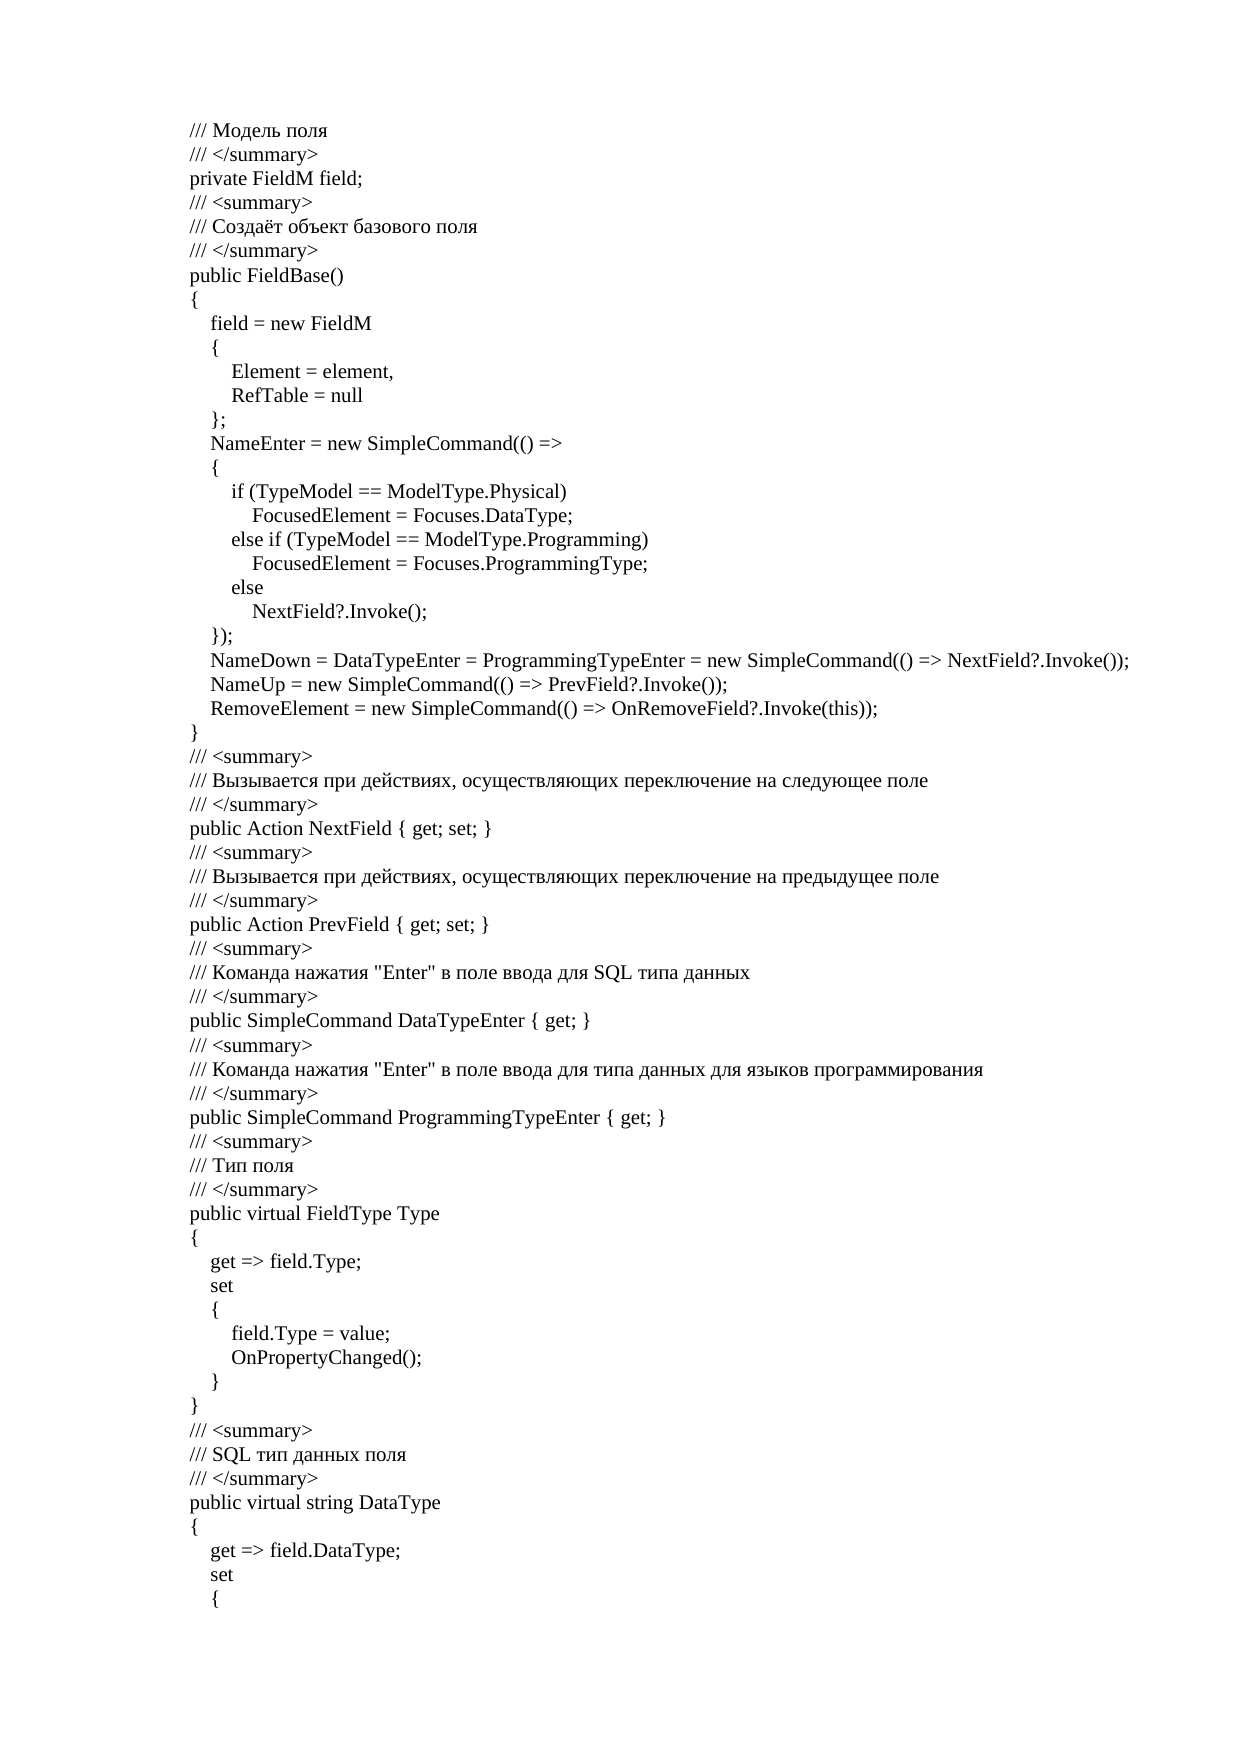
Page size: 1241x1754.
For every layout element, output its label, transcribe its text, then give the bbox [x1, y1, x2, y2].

text FocusedElement = Focuses.DataType; [148, 503, 1181, 527]
text public Action PrevField { get; set; } [148, 912, 1181, 936]
text Element = element, [148, 359, 1181, 383]
text /// SQL тип данных поля [148, 1442, 1181, 1466]
text { [148, 1225, 1181, 1249]
text /// Вызывается при действиях, осуществляющих переключение на предыдущее поле [148, 864, 1181, 888]
text /// Вызывается при действиях, осуществляющих переключение на следующее поле [148, 768, 1181, 792]
text /// </summary> [148, 984, 1181, 1008]
text /// </summary> [148, 792, 1181, 816]
text /// <summary> [148, 1417, 1181, 1442]
text field.Type = value; [148, 1321, 1181, 1345]
text /// <summary> [148, 936, 1181, 960]
text } [148, 1369, 1181, 1393]
text private FieldM field; [148, 166, 1181, 190]
text /// </summary> [148, 1466, 1181, 1490]
text { [148, 1514, 1181, 1538]
text public virtual FieldType Type [148, 1201, 1181, 1225]
text } [148, 1393, 1181, 1417]
text NameDown = DataTypeEnter = ProgrammingTypeEnter = new SimpleCommand(() => NextField?.Invoke()); [148, 647, 1181, 672]
text /// </summary> [148, 238, 1181, 262]
text RefTable = null [148, 383, 1181, 407]
text public FieldBase() [148, 262, 1181, 287]
text else [148, 575, 1181, 599]
text } [148, 720, 1181, 744]
text /// </summary> [148, 888, 1181, 912]
text { [148, 287, 1181, 311]
text public Action NextField { get; set; } [148, 816, 1181, 840]
text /// </summary> [148, 142, 1181, 166]
text /// <summary> [148, 1129, 1181, 1153]
text /// <summary> [148, 744, 1181, 768]
text public virtual string DataType [148, 1490, 1181, 1514]
text set [148, 1273, 1181, 1297]
text { [148, 455, 1181, 479]
text public SimpleCommand DataTypeEnter { get; } [148, 1008, 1181, 1032]
text }; [148, 407, 1181, 431]
text else if (TypeModel == ModelType.Programming) [148, 527, 1181, 551]
text get => field.DataType; [148, 1538, 1181, 1562]
text /// Команда нажатия "Enter" в поле ввода для типа данных для языков программирования [148, 1057, 1181, 1081]
text /// <summary> [148, 840, 1181, 864]
text field = new FieldM [148, 311, 1181, 335]
text /// Создаёт объект базового поля [148, 214, 1181, 238]
text NameEnter = new SimpleCommand(() => [148, 431, 1181, 455]
text RemoveElement = new SimpleCommand(() => OnRemoveField?.Invoke(this)); [148, 696, 1181, 720]
text /// </summary> [148, 1081, 1181, 1105]
text /// </summary> [148, 1177, 1181, 1201]
text /// <summary> [148, 190, 1181, 214]
text }); [148, 623, 1181, 647]
text get => field.Type; [148, 1249, 1181, 1273]
text NameUp = new SimpleCommand(() => PrevField?.Invoke()); [148, 672, 1181, 696]
text set [148, 1562, 1181, 1586]
text /// Модель поля [148, 118, 1181, 142]
text public SimpleCommand ProgrammingTypeEnter { get; } [148, 1105, 1181, 1129]
text OnPropertyChanged(); [148, 1345, 1181, 1369]
text { [148, 1297, 1181, 1321]
text FocusedElement = Focuses.ProgrammingType; [148, 551, 1181, 575]
text /// Тип поля [148, 1153, 1181, 1177]
text { [148, 1586, 1181, 1610]
text NextField?.Invoke(); [148, 599, 1181, 623]
text /// Команда нажатия "Enter" в поле ввода для SQL типа данных [148, 960, 1181, 984]
text if (TypeModel == ModelType.Physical) [148, 479, 1181, 503]
text { [148, 335, 1181, 359]
text /// <summary> [148, 1032, 1181, 1057]
